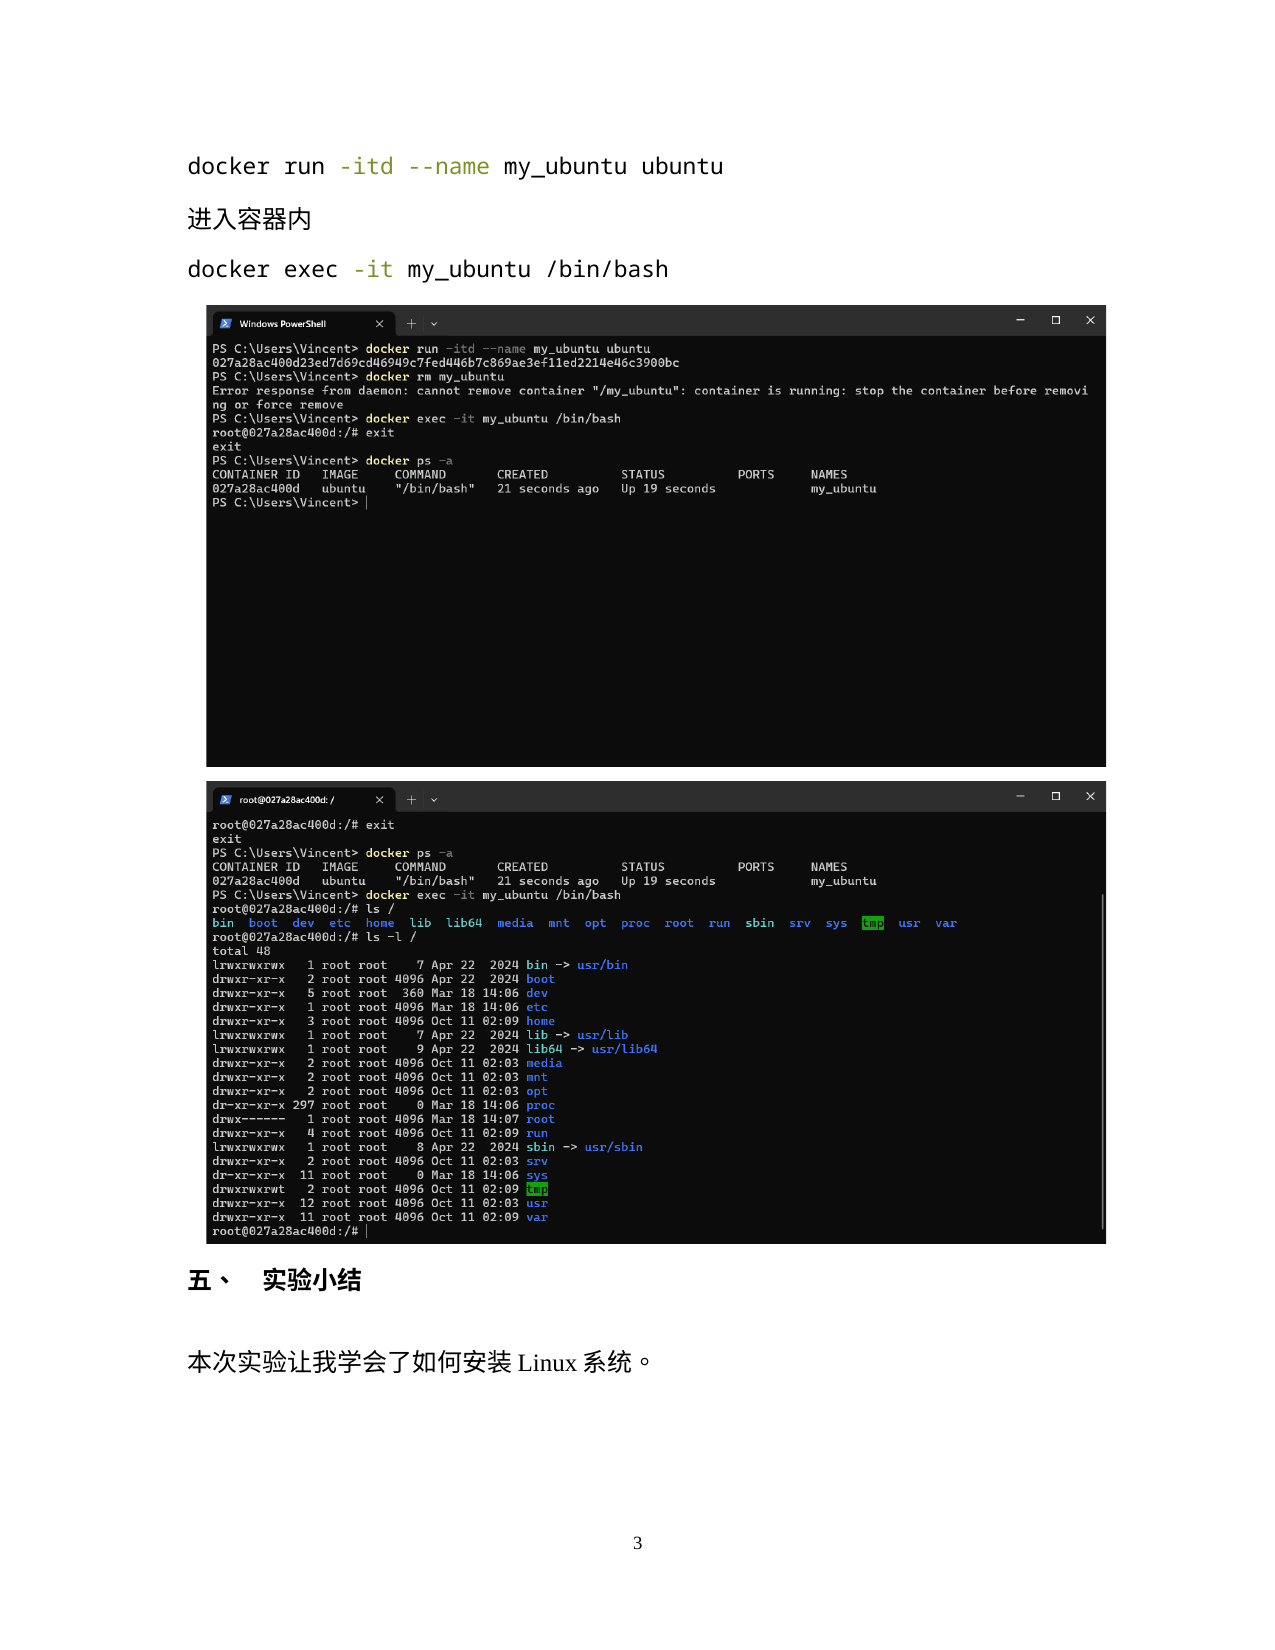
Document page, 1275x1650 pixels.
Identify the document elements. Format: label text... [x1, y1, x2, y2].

subtitle 实验小结 [187, 1263, 1090, 1297]
text docker run -itd --name my_ubuntu ubuntu [187, 150, 1087, 181]
text 本次实验让我学会了如何安装Linux系统。 [187, 1345, 1087, 1379]
text docker exec -it my_ubuntu /bin/bash [187, 253, 1087, 284]
picture [206, 305, 1107, 767]
picture [206, 781, 1107, 1244]
text 进入容器内 [187, 202, 1087, 236]
